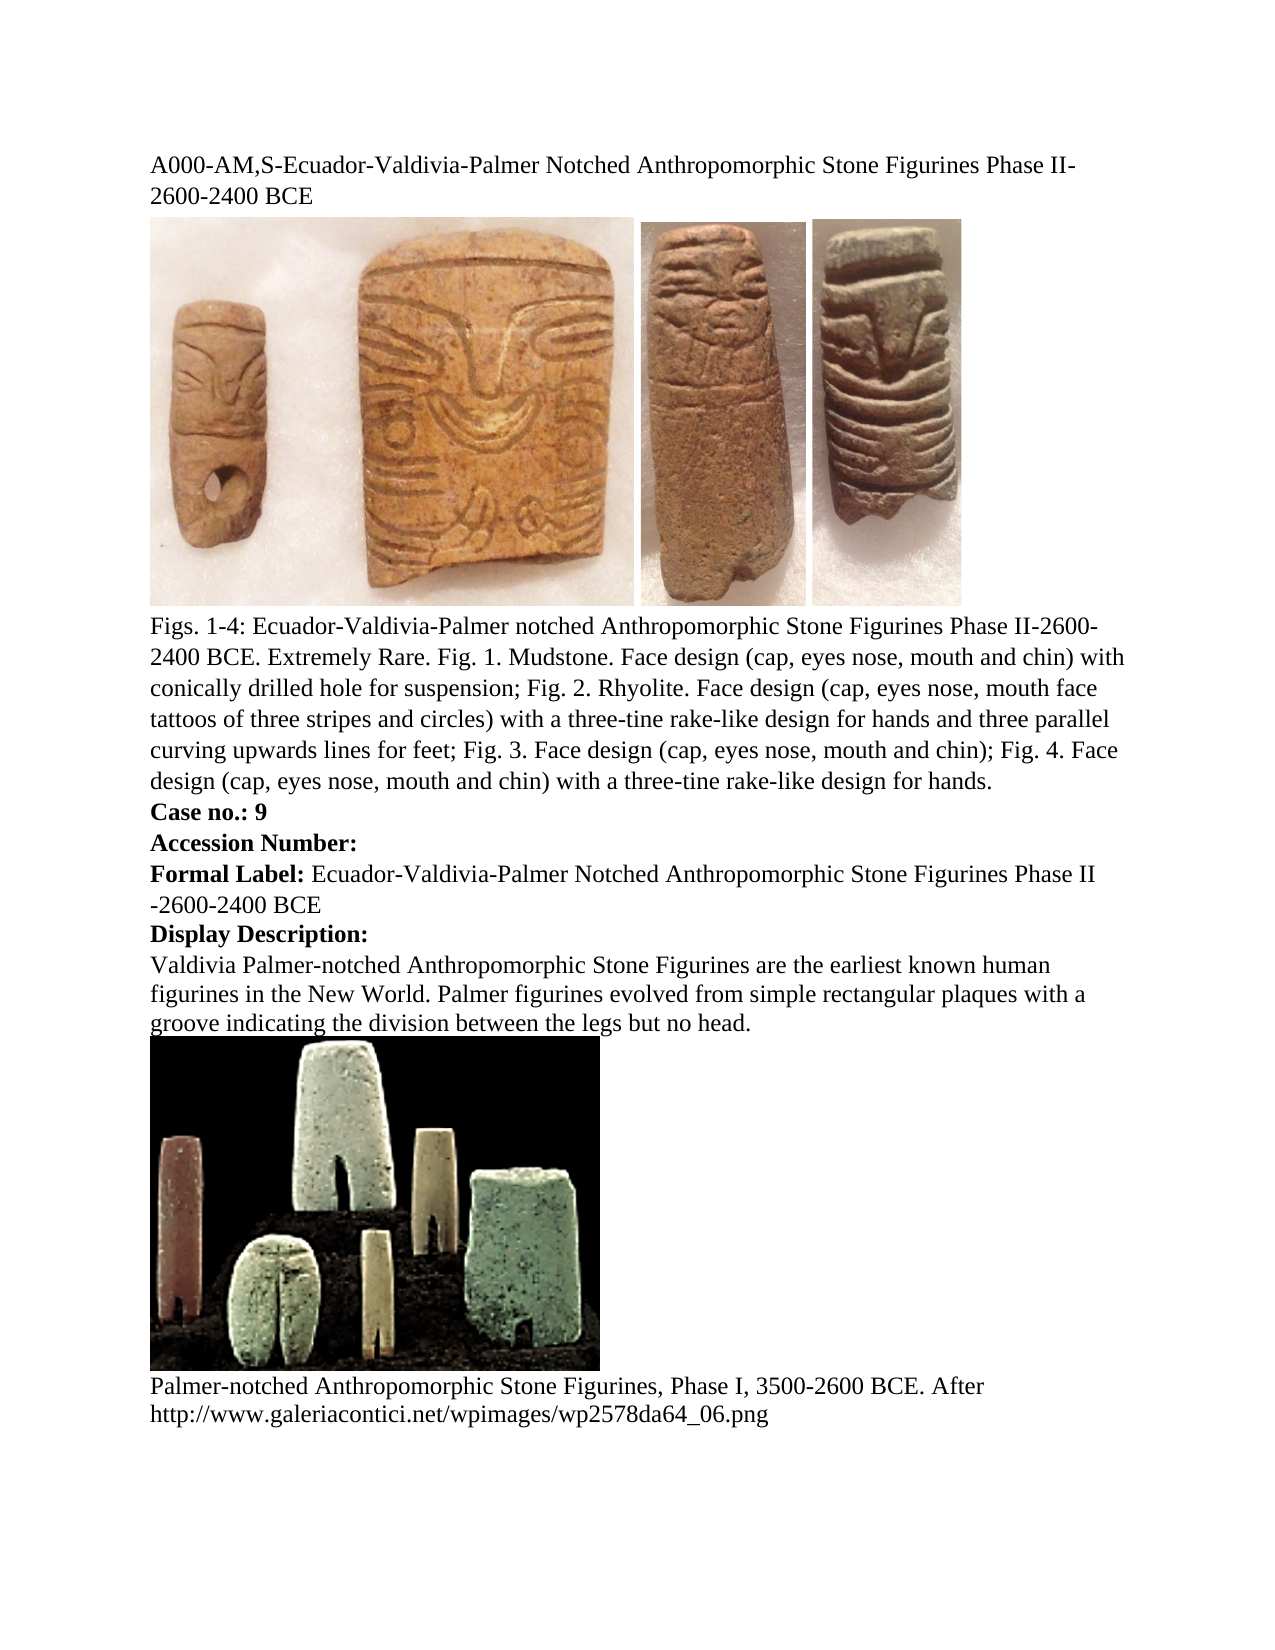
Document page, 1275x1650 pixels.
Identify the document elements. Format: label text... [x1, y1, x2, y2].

text Case no.: 9 [150, 797, 1125, 826]
picture [640, 222, 806, 606]
text Accession Number: [150, 828, 1125, 857]
picture [150, 1036, 600, 1371]
picture [812, 219, 962, 606]
text Figs. 1-4: Ecuador-Valdivia-Palmer notched Anthropomorphic Stone Figurines Phase II-2600-2400 BCE. Extremely Rare. Fig. 1. Mudstone. Face design (cap, eyes nose, mouth and chin) with conically drilled hole for suspension; Fig. 2. Rhyolite. Face design (cap, eyes nose, mouth face tattoos of three stripes and circles) with a three-tine rake-like design for hands and three parallel curving upwards lines for feet; Fig. 3. Face design (cap, eyes nose, mouth and chin); Fig. 4. Face design (cap, eyes nose, mouth and chin) with a three-tine rake-like design for hands. [150, 611, 1125, 795]
picture [150, 217, 634, 606]
text Valdivia Palmer-notched Anthropomorphic Stone Figurines are the earliest known human figurines in the New World. Palmer figurines evolved from simple rectangular plaques with a groove indicating the division between the legs but no head. [150, 950, 1125, 1036]
text A000-AM,S-Ecuador-Valdivia-Palmer Notched Anthropomorphic Stone Figurines Phase II-2600-2400 BCE [150, 150, 1125, 210]
text -2600-2400 BCE [150, 890, 1125, 919]
text Palmer-notched Anthropomorphic Stone Figurines, Phase I, 3500-2600 BCE. After http://www.galeriacontici.net/wpimages/wp2578da64_06.png [150, 1371, 1125, 1428]
text Display Description: [150, 919, 1125, 948]
text Formal Label: Ecuador-Valdivia-Palmer Notched Anthropomorphic Stone Figurines Phase II [150, 859, 1125, 888]
